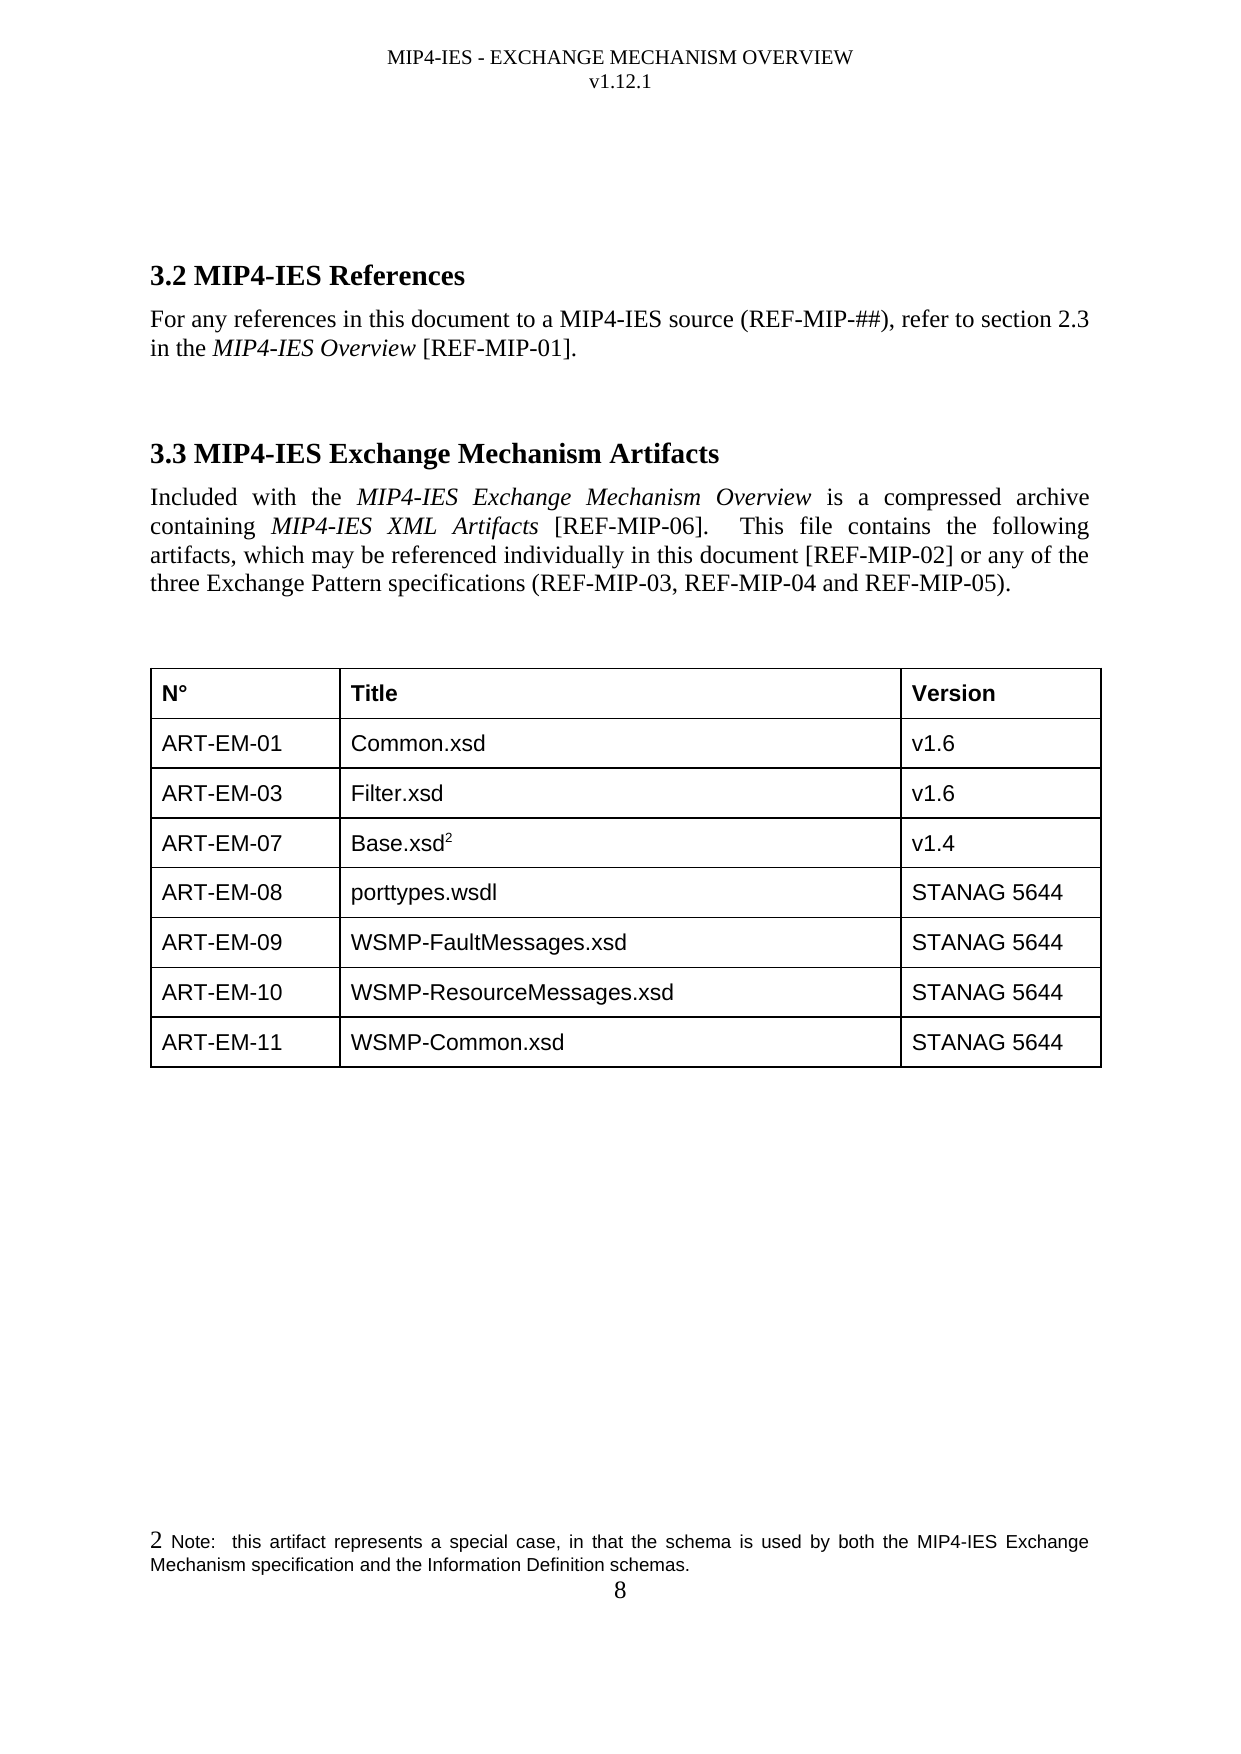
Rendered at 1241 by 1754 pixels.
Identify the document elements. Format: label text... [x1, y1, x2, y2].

table_cell porttypes.wsdl [341, 868, 900, 917]
table_header N° [152, 669, 339, 717]
table_cell ART-EM-07 [152, 819, 339, 867]
table_cell Filter.xsd [341, 769, 900, 817]
table_cell STANAG 5644 [902, 1018, 1100, 1066]
table_header Title [341, 669, 900, 717]
table_cell ART-EM-11 [152, 1018, 339, 1066]
text For any references in this document to a MIP4-IES source (REF-MIP-##), refer to section 2.3 in the MIP4-IES Overview [REF-MIP-01]. [150, 304, 1090, 362]
table_cell STANAG 5644 [902, 968, 1100, 1016]
table_cell Common.xsd [341, 719, 900, 767]
table_cell Base.xsd [341, 819, 900, 867]
table_cell WSMP-ResourceMessages.xsd [341, 968, 900, 1016]
subtitle 3.3 MIP4-IES Exchange Mechanism Artifacts [150, 436, 1090, 470]
table_cell v1.6 [902, 719, 1100, 767]
table_cell STANAG 5644 [902, 918, 1100, 966]
table_header Version [902, 669, 1100, 717]
table_cell ART-EM-01 [152, 719, 339, 767]
table_cell v1.6 [902, 769, 1100, 817]
table_cell STANAG 5644 [902, 868, 1100, 917]
table_cell v1.4 [902, 819, 1100, 867]
table_cell ART-EM-08 [152, 868, 339, 917]
table_cell WSMP-Common.xsd [341, 1018, 900, 1066]
text Included with the MIP4-IES Exchange Mechanism Overview is a compressed archive containing MIP4-IES XML Artifacts [REF-MIP-06]. This file contains the following artifacts, which may be referenced individually in this document [REF-MIP-02] or any of the three Exchange Pattern specifications (REF-MIP-03, REF-MIP-04 and REF-MIP-05). [150, 482, 1090, 597]
subtitle 3.2 MIP4-IES References [150, 258, 1090, 292]
table_cell ART-EM-09 [152, 918, 339, 966]
table_cell WSMP-FaultMessages.xsd [341, 918, 900, 966]
table_cell ART-EM-10 [152, 968, 339, 1016]
table_cell ART-EM-03 [152, 769, 339, 817]
